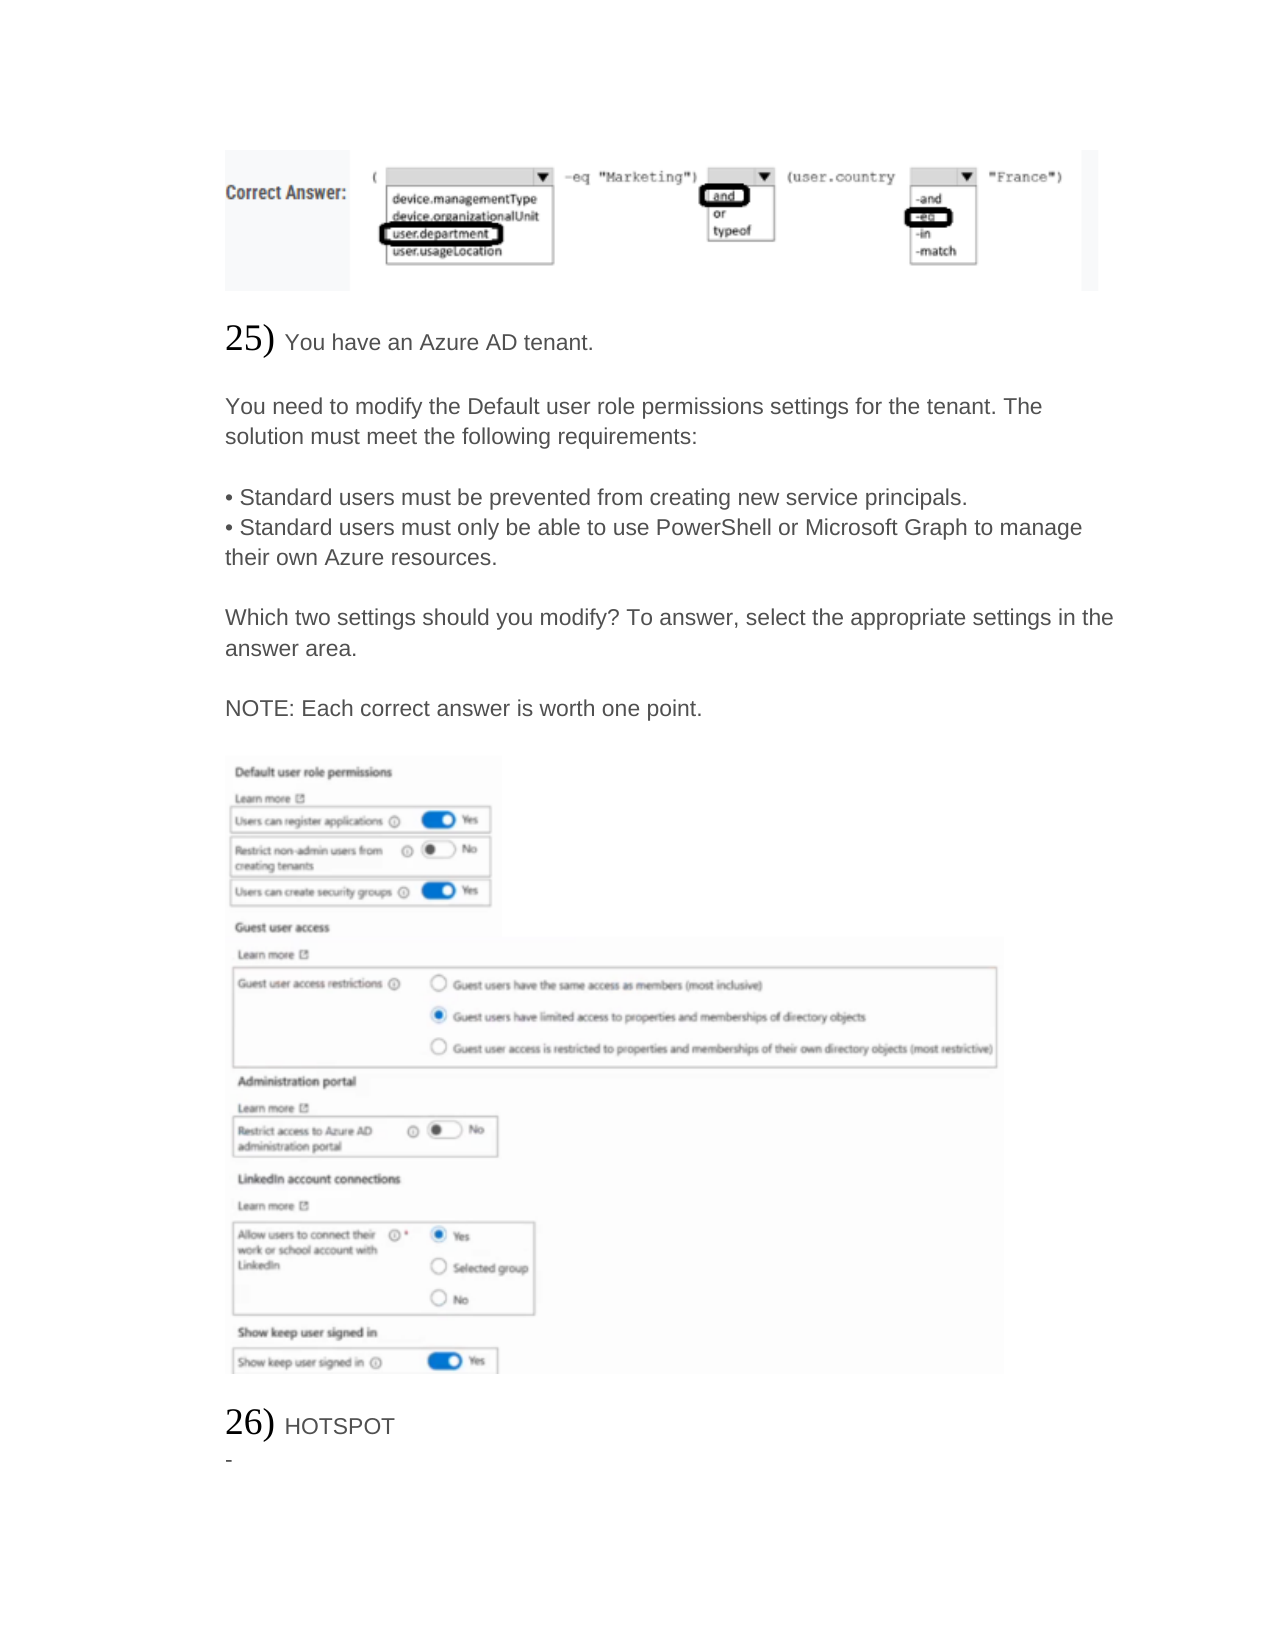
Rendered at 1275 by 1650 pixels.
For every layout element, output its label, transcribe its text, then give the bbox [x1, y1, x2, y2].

text 25) You have an Azure AD tenant. You need to modify the Default user role permissions settings for the tenant. The solution must meet the following requirements: • Standard users must be prevented from creating new service principals. • Standard users must only be able to use PowerShell or Microsoft Graph to manage their own Azure resources. Which two settings should you modify? To answer, select the appropriate settings in the answer area. NOTE: Each correct answer is worth one point. [225, 316, 1125, 721]
picture [225, 746, 1068, 1374]
picture [225, 150, 1099, 291]
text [225, 1399, 1125, 1472]
